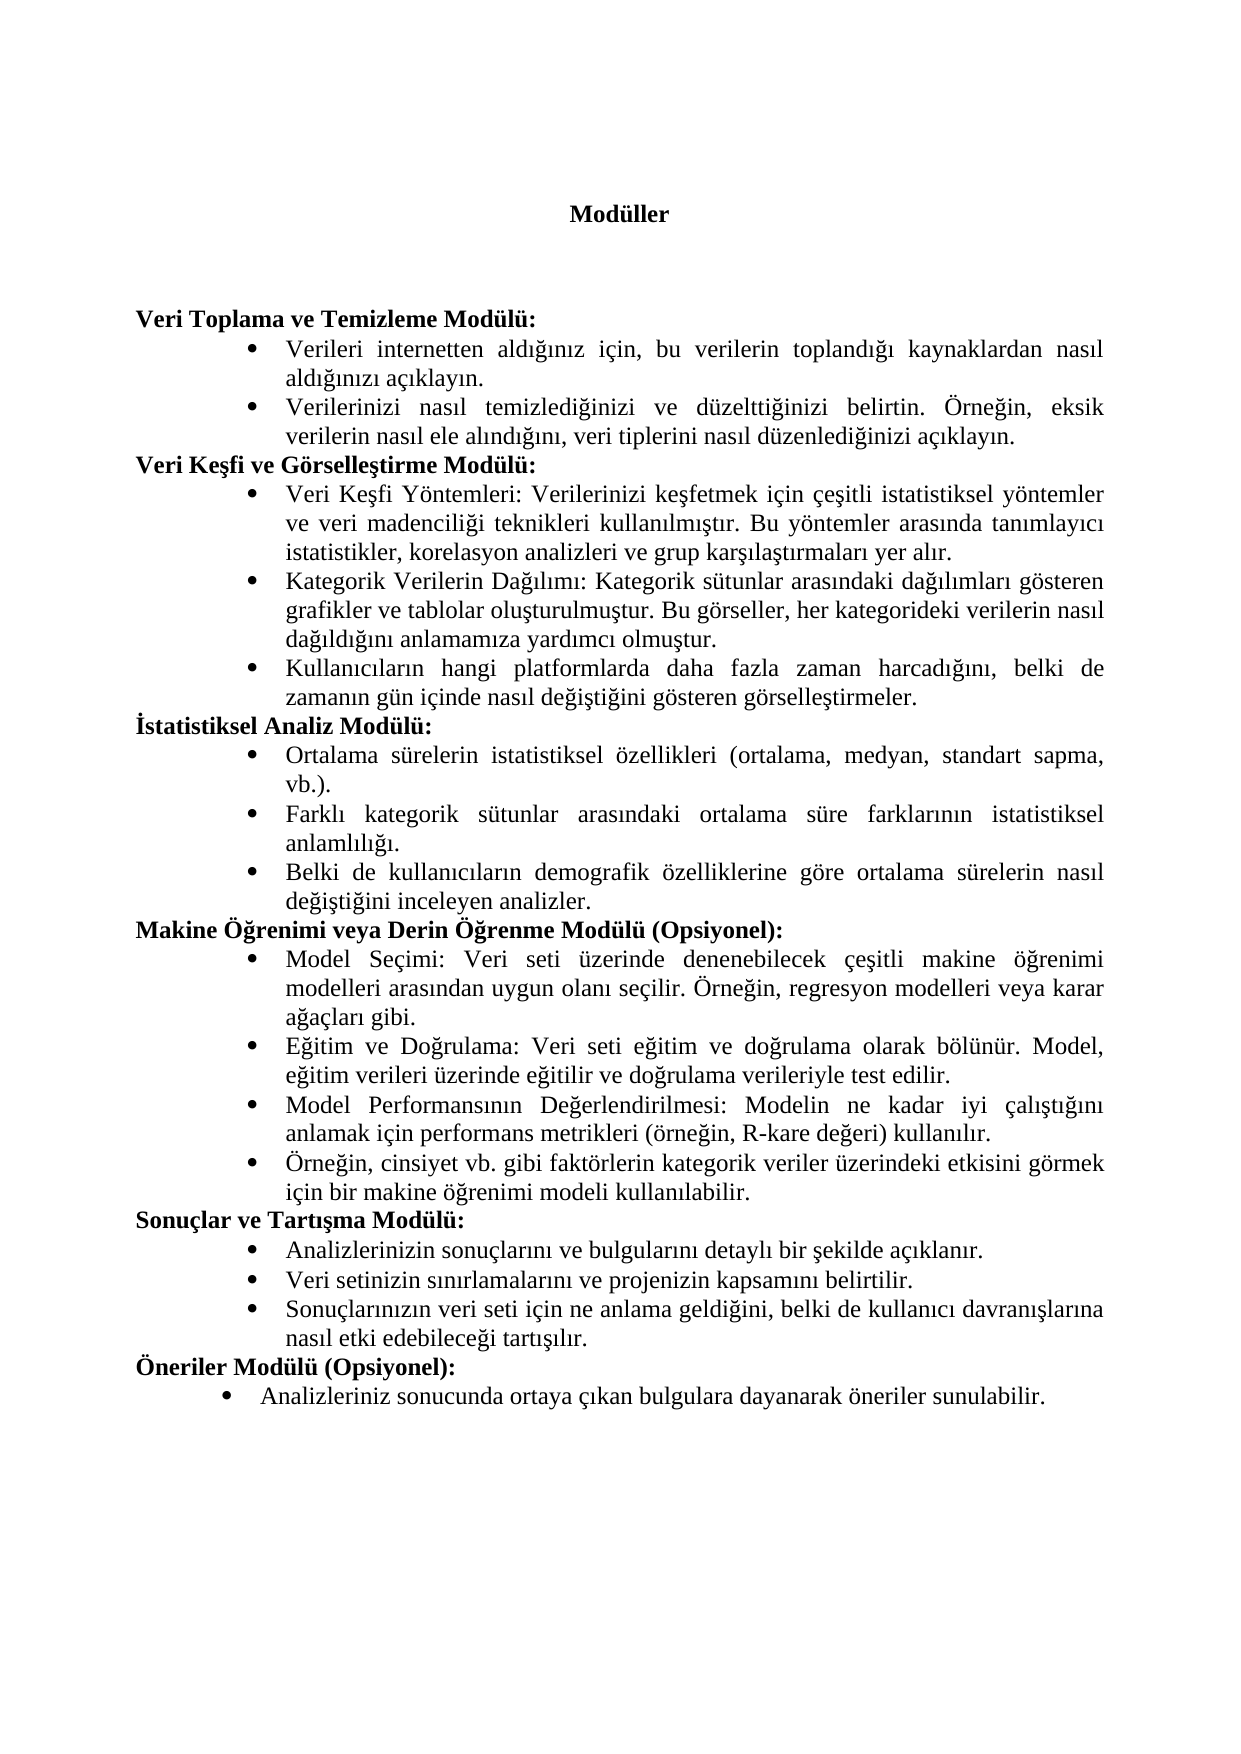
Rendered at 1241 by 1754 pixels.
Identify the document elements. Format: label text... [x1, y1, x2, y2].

list Eğitim ve Doğrulama: Veri seti eğitim ve doğrulama olarak bölünür. Model, eğitim verileri üzerinde eğitilir ve doğrulama verileriyle test edilir. [248, 1031, 1105, 1089]
list Belki de kullanıcıların demografik özelliklerine göre ortalama sürelerin nasıl değiştiğini inceleyen analizler. [248, 857, 1105, 915]
subtitle Veri Toplama ve Temizleme Modülü: [135, 304, 1105, 333]
list Verileri internetten aldığınız için, bu verilerin toplandığı kaynaklardan nasıl aldığınızı açıklayın. [248, 334, 1105, 391]
subtitle Makine Öğrenimi veya Derin Öğrenme Modülü (Opsiyonel): [135, 915, 1105, 943]
list Kategorik Verilerin Dağılımı: Kategorik sütunlar arasındaki dağılımları gösteren grafikler ve tablolar oluşturulmuştur. Bu görseller, her kategorideki verilerin nasıl dağıldığını anlamamıza yardımcı olmuştur. [248, 566, 1105, 653]
subtitle İstatistiksel Analiz Modülü: [135, 711, 1105, 740]
list Örneğin, cinsiyet vb. gibi faktörlerin kategorik veriler üzerindeki etkisini görmek için bir makine öğrenimi modeli kullanılabilir. [248, 1148, 1105, 1206]
subtitle Modüller [228, 199, 1010, 227]
list Analizlerinizin sonuçlarını ve bulgularını detaylı bir şekilde açıklanır. [248, 1235, 1105, 1264]
list Veri setinizin sınırlamalarını ve projenizin kapsamını belirtilir. [248, 1265, 1105, 1293]
list Model Seçimi: Veri seti üzerinde denenebilecek çeşitli makine öğrenimi modelleri arasından uygun olanı seçilir. Örneğin, regresyon modelleri veya karar ağaçları gibi. [248, 944, 1105, 1031]
list Verilerinizi nasıl temizlediğinizi ve düzelttiğinizi belirtin. Örneğin, eksik verilerin nasıl ele alındığını, veri tiplerini nasıl düzenlediğinizi açıklayın. [248, 392, 1105, 450]
list Kullanıcıların hangi platformlarda daha fazla zaman harcadığını, belki de zamanın gün içinde nasıl değiştiğini gösteren görselleştirmeler. [248, 653, 1105, 711]
list Ortalama sürelerin istatistiksel özellikleri (ortalama, medyan, standart sapma, vb.). [248, 741, 1105, 798]
list Farklı kategorik sütunlar arasındaki ortalama süre farklarının istatistiksel anlamlılığı. [248, 799, 1105, 856]
subtitle Öneriler Modülü (Opsiyonel): [135, 1352, 1105, 1381]
list Sonuçlarınızın veri seti için ne anlama geldiğini, belki de kullanıcı davranışlarına nasıl etki edebileceği tartışılır. [248, 1294, 1105, 1352]
list Analizleriniz sonucunda ortaya çıkan bulgulara dayanarak öneriler sunulabilir. [222, 1381, 1105, 1410]
subtitle Veri Keşfi ve Görselleştirme Modülü: [135, 450, 1105, 478]
list Veri Keşfi Yöntemleri: Verilerinizi keşfetmek için çeşitli istatistiksel yöntemler ve veri madenciliği teknikleri kullanılmıştır. Bu yöntemler arasında tanımlayıcı istatistikler, korelasyon analizleri ve grup karşılaştırmaları yer alır. [248, 479, 1105, 566]
list Model Performansının Değerlendirilmesi: Modelin ne kadar iyi çalıştığını anlamak için performans metrikleri (örneğin, R-kare değeri) kullanılır. [248, 1090, 1105, 1147]
subtitle Sonuçlar ve Tartışma Modülü: [135, 1206, 1105, 1234]
